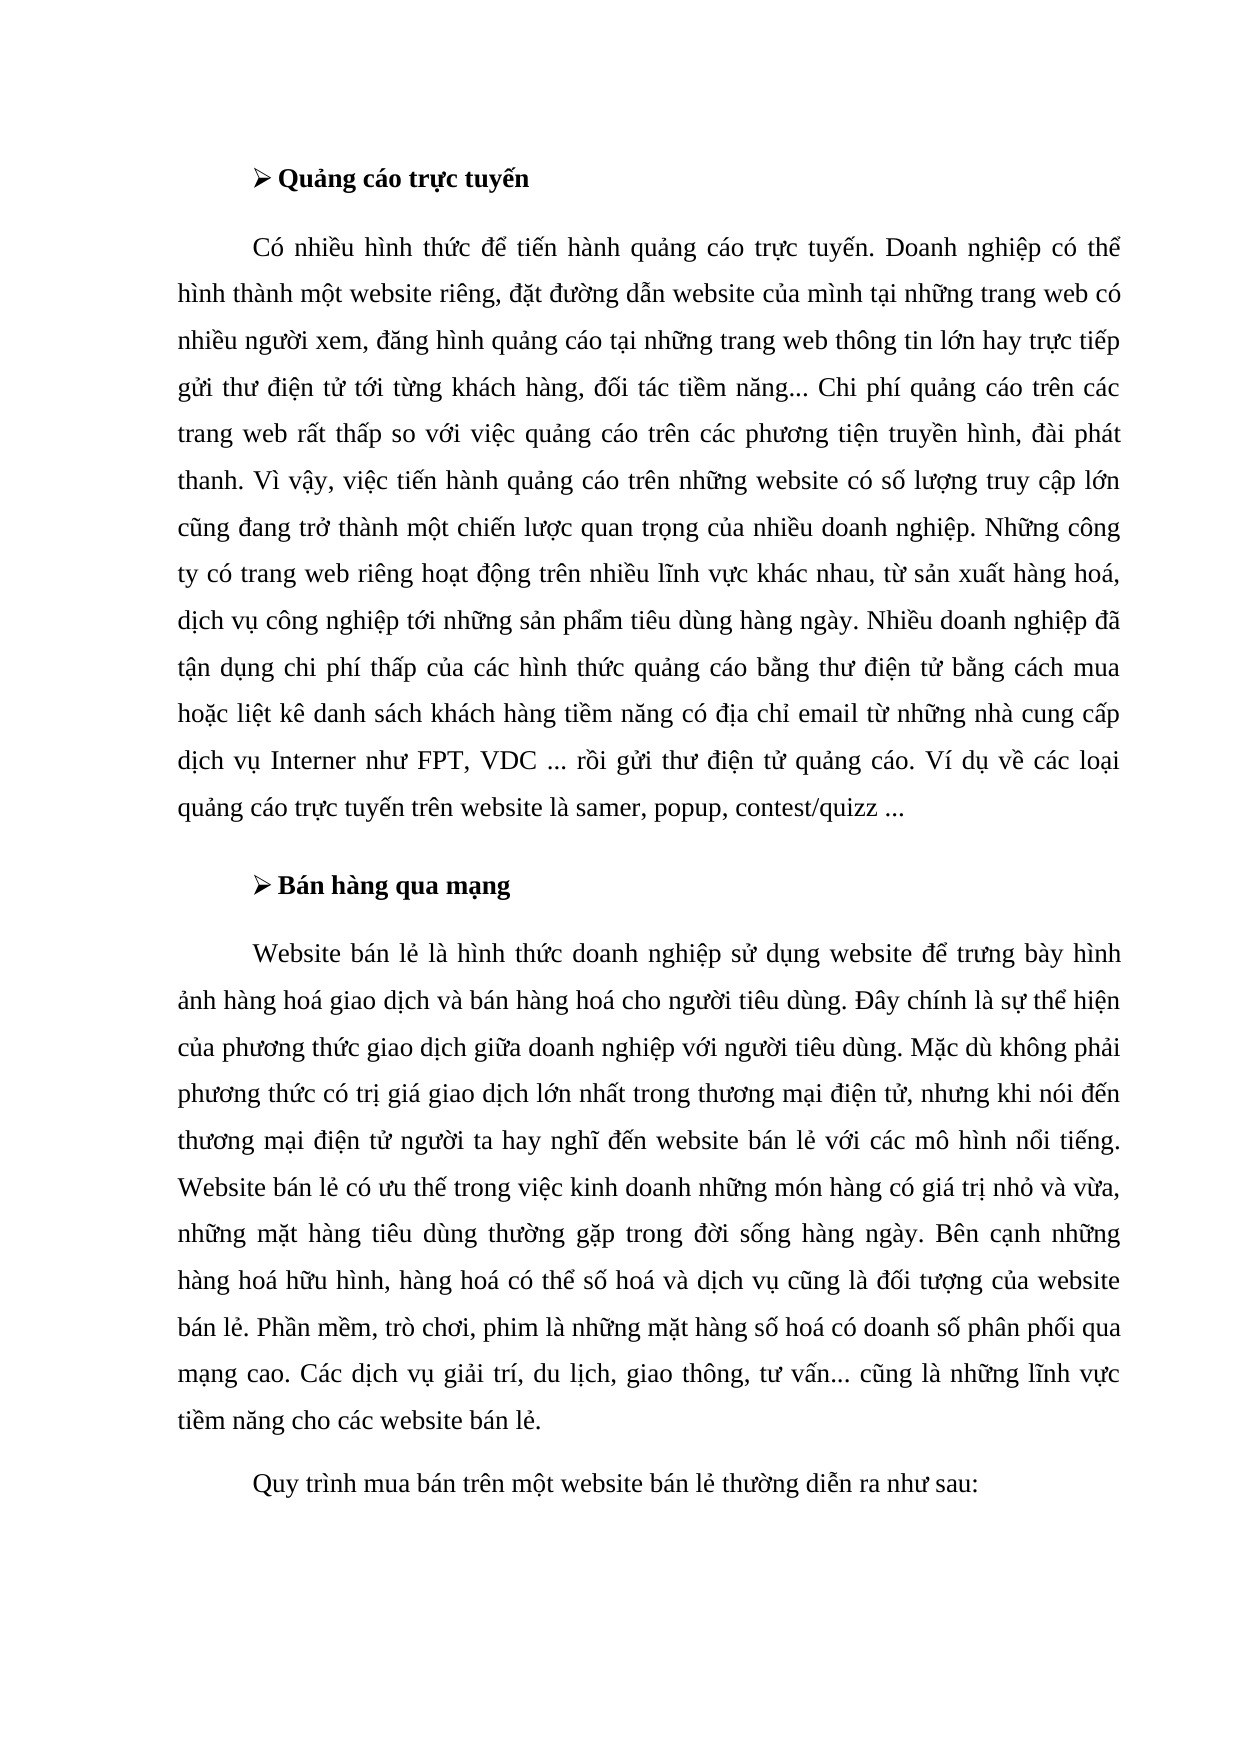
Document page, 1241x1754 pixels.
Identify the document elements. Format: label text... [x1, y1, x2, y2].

text Quy trình mua bán trên một website bán lẻ thường diễn ra như sau: [177, 1467, 1122, 1499]
text Có nhiều hình thức để tiến hành quảng cáo trực tuyến. Doanh nghiệp có thể hình thành một website riêng, đặt đường dẫn website của mình tại những trang web có nhiều người xem, đăng hình quảng cáo tại những trang web thông tin lớn hay trực tiếp gửi thư điện tử tới từng khách hàng, đối tác tiềm năng... Chi phí quảng cáo trên các trang web rất thấp so với việc quảng cáo trên các phương tiện truyền hình, đài phát thanh. Vì vậy, việc tiến hành quảng cáo trên những website có số lượng truy cập lớn cũng đang trở thành một chiến lược quan trọng của nhiều doanh nghiệp. Những công ty có trang web riêng hoạt động trên nhiều lĩnh vực khác nhau, từ sản xuất hàng hoá, dịch vụ công nghiệp tới những sản phẩm tiêu dùng hàng ngày. Nhiều doanh nghiệp đã tận dụng chi phí thấp của các hình thức quảng cáo bằng thư điện tử bằng cách mua hoặc liệt kê danh sách khách hàng tiềm năng có địa chỉ email từ những nhà cung cấp dịch vụ Interner như FPT, VDC ... rồi gửi thư điện tử quảng cáo. Ví dụ về các loại quảng cáo trực tuyến trên website là samer, popup, contest/quizz ... [177, 231, 1122, 822]
list Bán hàng qua mạng [177, 854, 1122, 910]
text Website bán lẻ là hình thức doanh nghiệp sử dụng website để trưng bày hình ảnh hàng hoá giao dịch và bán hàng hoá cho người tiêu dùng. Đây chính là sự thể hiện của phương thức giao dịch giữa doanh nghiệp với người tiêu dùng. Mặc dù không phải phương thức có trị giá giao dịch lớn nhất trong thương mại điện tử, nhưng khi nói đến thương mại điện tử người ta hay nghĩ đến website bán lẻ với các mô hình nổi tiếng. Website bán lẻ có ưu thế trong việc kinh doanh những món hàng có giá trị nhỏ và vừa, những mặt hàng tiêu dùng thường gặp trong đời sống hàng ngày. Bên cạnh những hàng hoá hữu hình, hàng hoá có thể số hoá và dịch vụ cũng là đối tượng của website bán lẻ. Phần mềm, trò chơi, phim là những mặt hàng số hoá có doanh số phân phối qua mạng cao. Các dịch vụ giải trí, du lịch, giao thông, tư vấn... cũng là những lĩnh vực tiềm năng cho các website bán lẻ. [177, 937, 1122, 1435]
list Quảng cáo trực tuyến [177, 148, 1122, 203]
